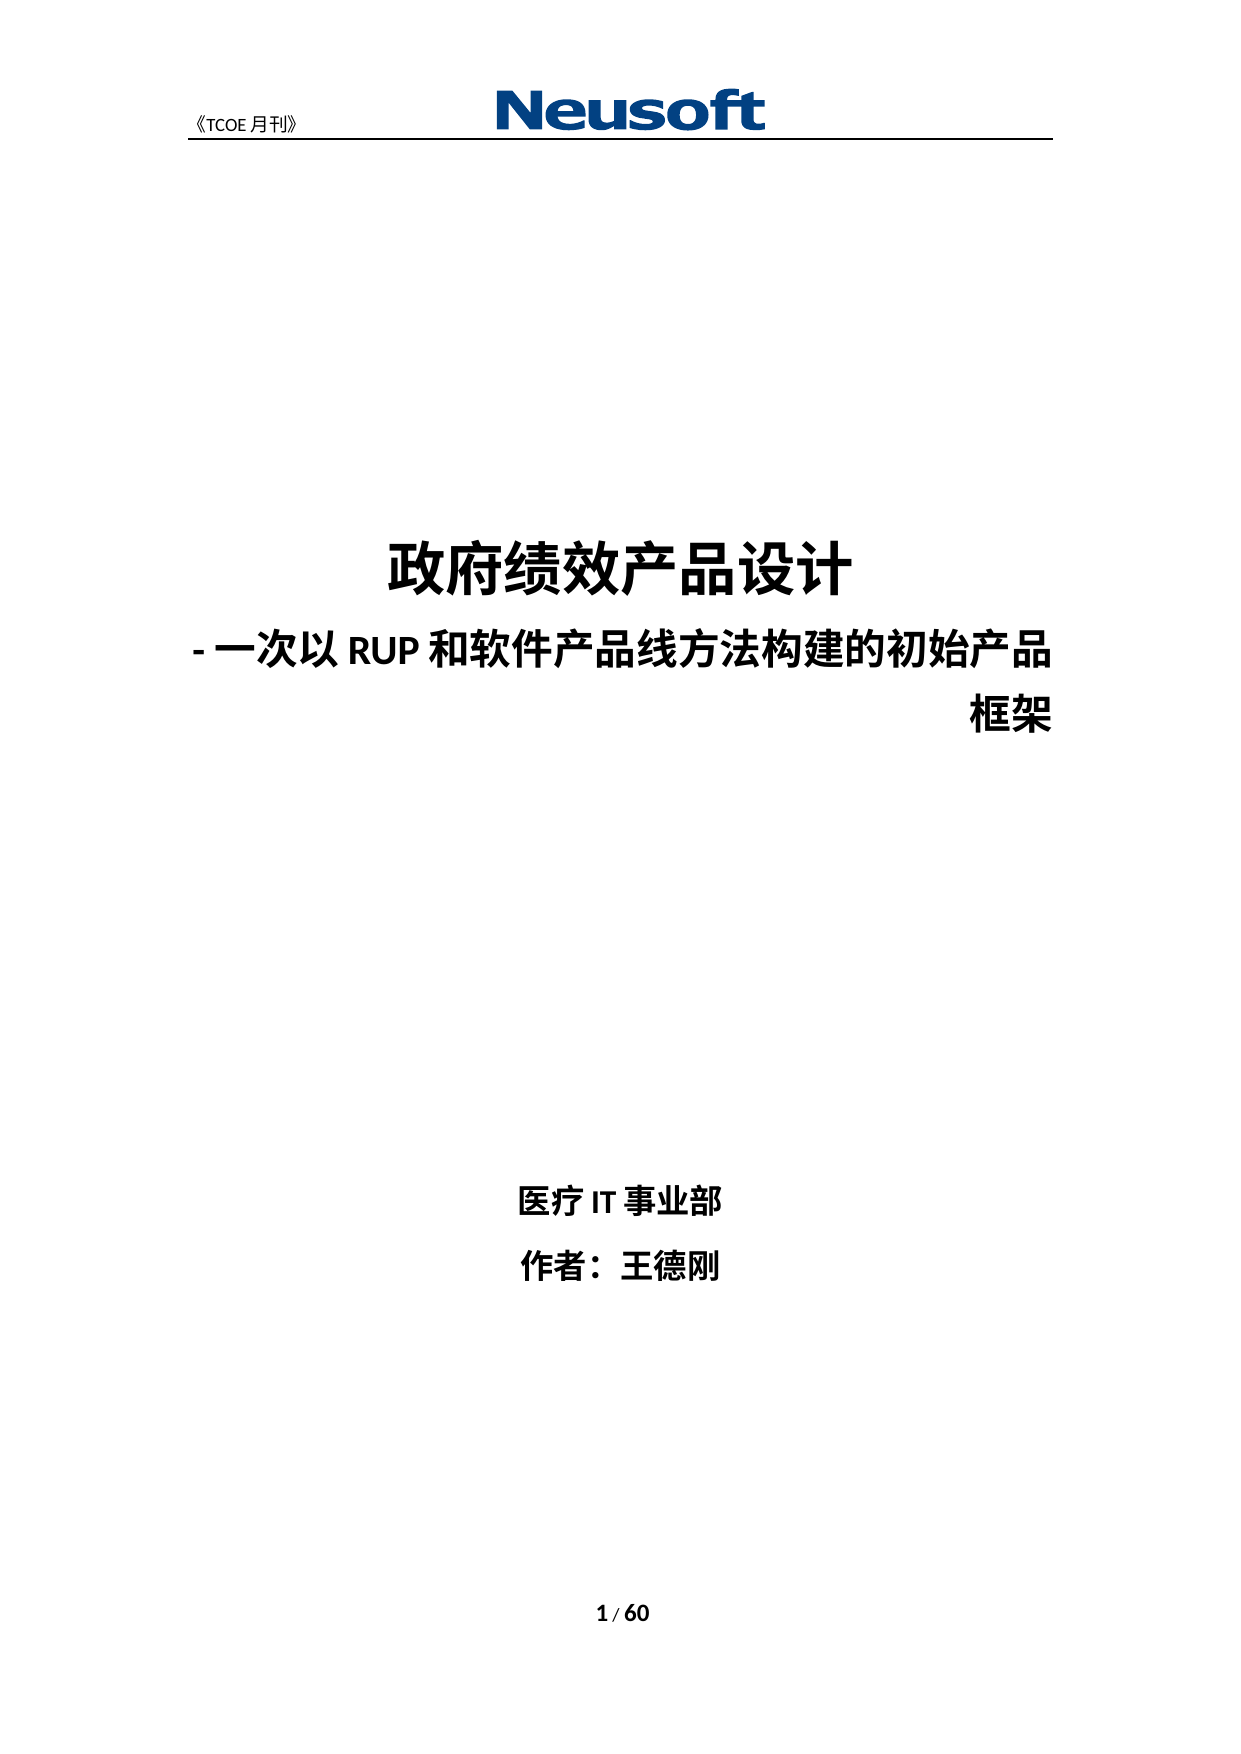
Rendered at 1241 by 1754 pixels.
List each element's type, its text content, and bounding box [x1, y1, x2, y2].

text - 一次以RUP和软件产品线方法构建的初始产品框架 [187, 613, 1053, 743]
text 政府绩效产品设计 [187, 516, 1053, 613]
text 作者：王德刚 [187, 1231, 1053, 1296]
text 医疗IT事业部 [187, 1166, 1053, 1231]
